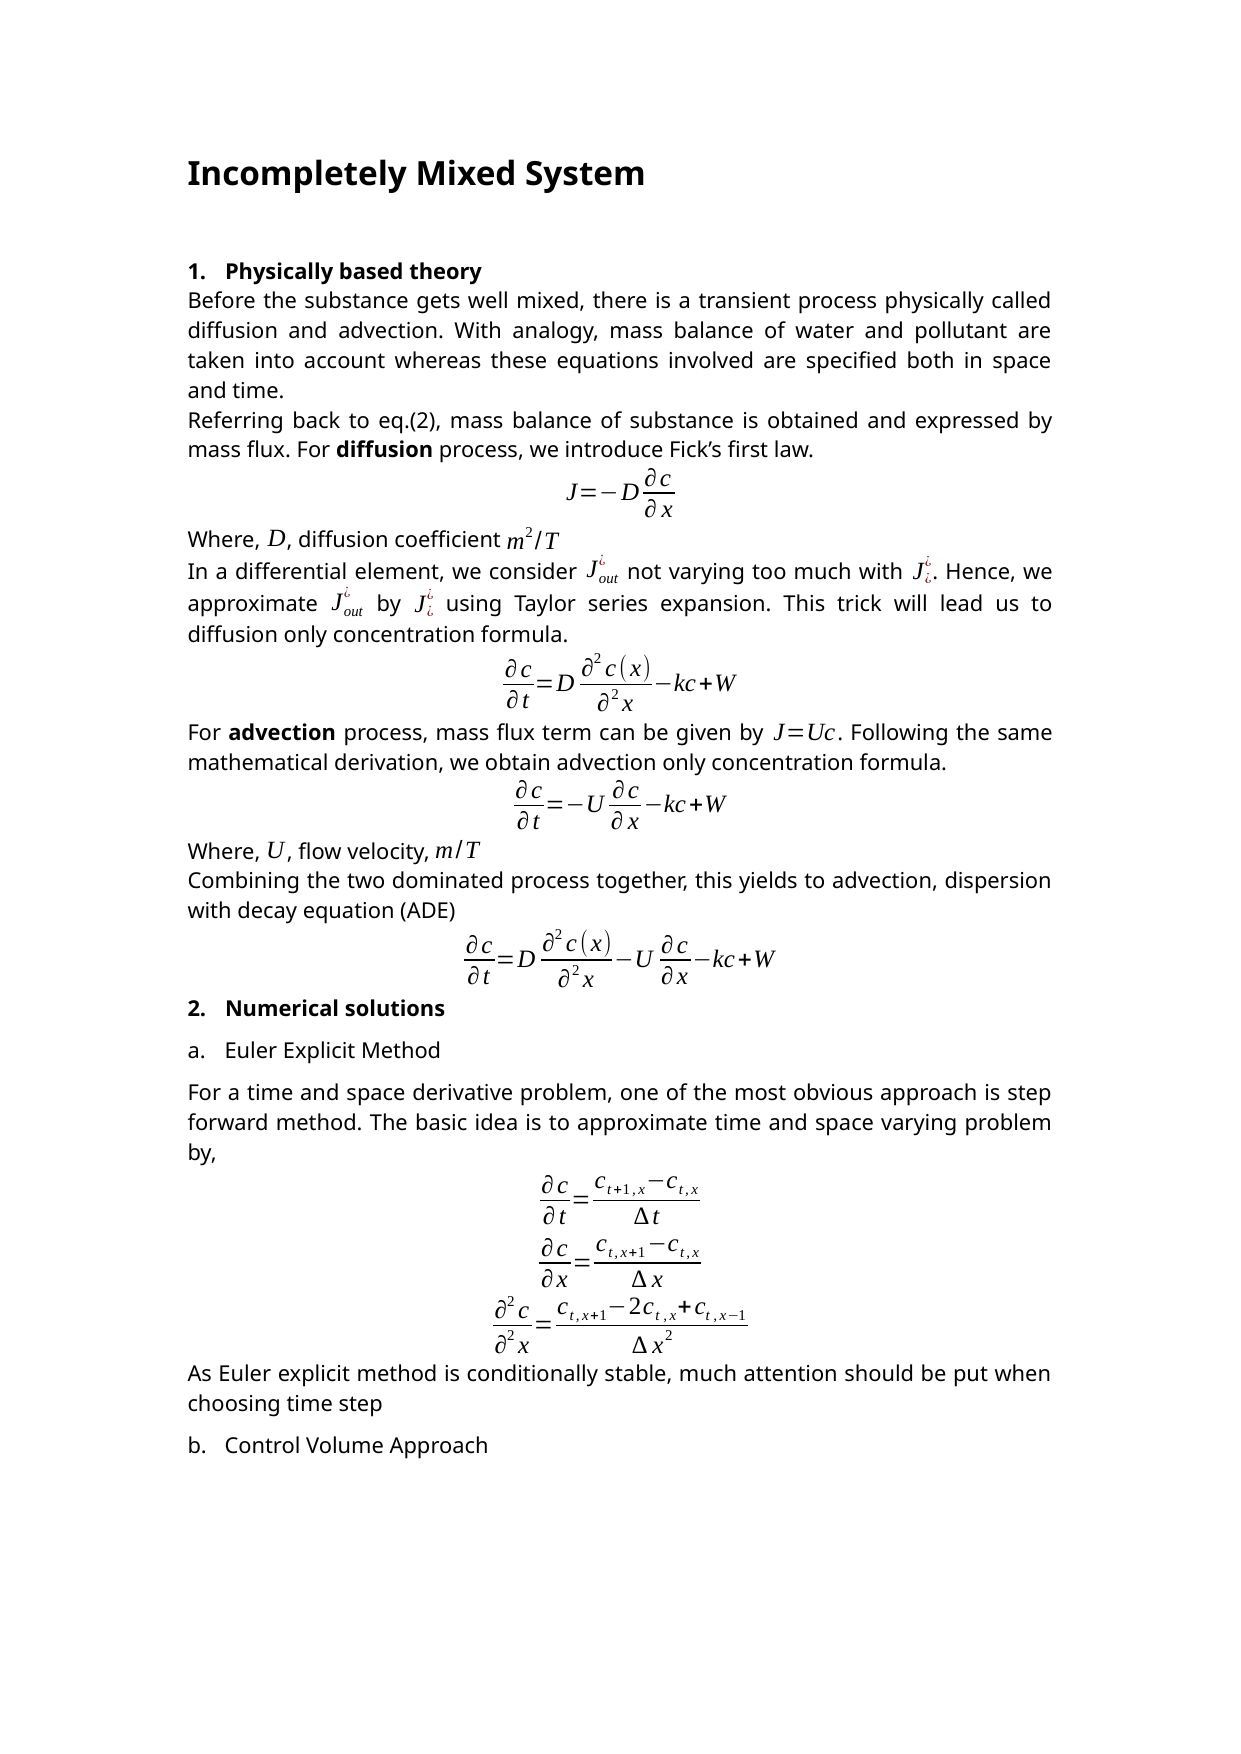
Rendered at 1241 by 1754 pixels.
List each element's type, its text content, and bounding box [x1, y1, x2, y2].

list Euler Explicit Method [187, 1035, 1053, 1065]
text Referring back to eq.(2), mass balance of substance is obtained and expressed by mass flux. For diffusion process, we introduce Fick’s first law. [187, 404, 1053, 464]
list Physically based theory [187, 256, 1053, 285]
subtitle Incompletely Mixed System [187, 150, 1053, 195]
text Where, , diffusion coefficient [187, 523, 1053, 554]
text Before the substance gets well mixed, there is a transient process physically called diffusion and advection. With analogy, mass balance of water and pollutant are taken into account whereas these equations involved are specified both in space and time. [187, 285, 1053, 404]
text Where, , flow velocity, [187, 836, 1053, 865]
text As Euler explicit method is conditionally stable, much attention should be put when choosing time step [187, 1358, 1053, 1418]
text Combining the two dominated process together, this yields to advection, dispersion with decay equation (ADE) [187, 865, 1053, 925]
text For advection process, mass flux term can be given by . Following the same mathematical derivation, we obtain advection only concentration formula. [187, 717, 1053, 777]
text In a differential element, we consider not varying too much with . Hence, we approximate by using Taylor series expansion. This trick will lead us to diffusion only concentration formula. [187, 554, 1053, 649]
text For a time and space derivative problem, one of the most obvious approach is step forward method. The basic idea is to approximate time and space varying problem by, [187, 1077, 1053, 1167]
list Numerical solutions [187, 993, 1053, 1023]
list Control Volume Approach [187, 1431, 1053, 1460]
